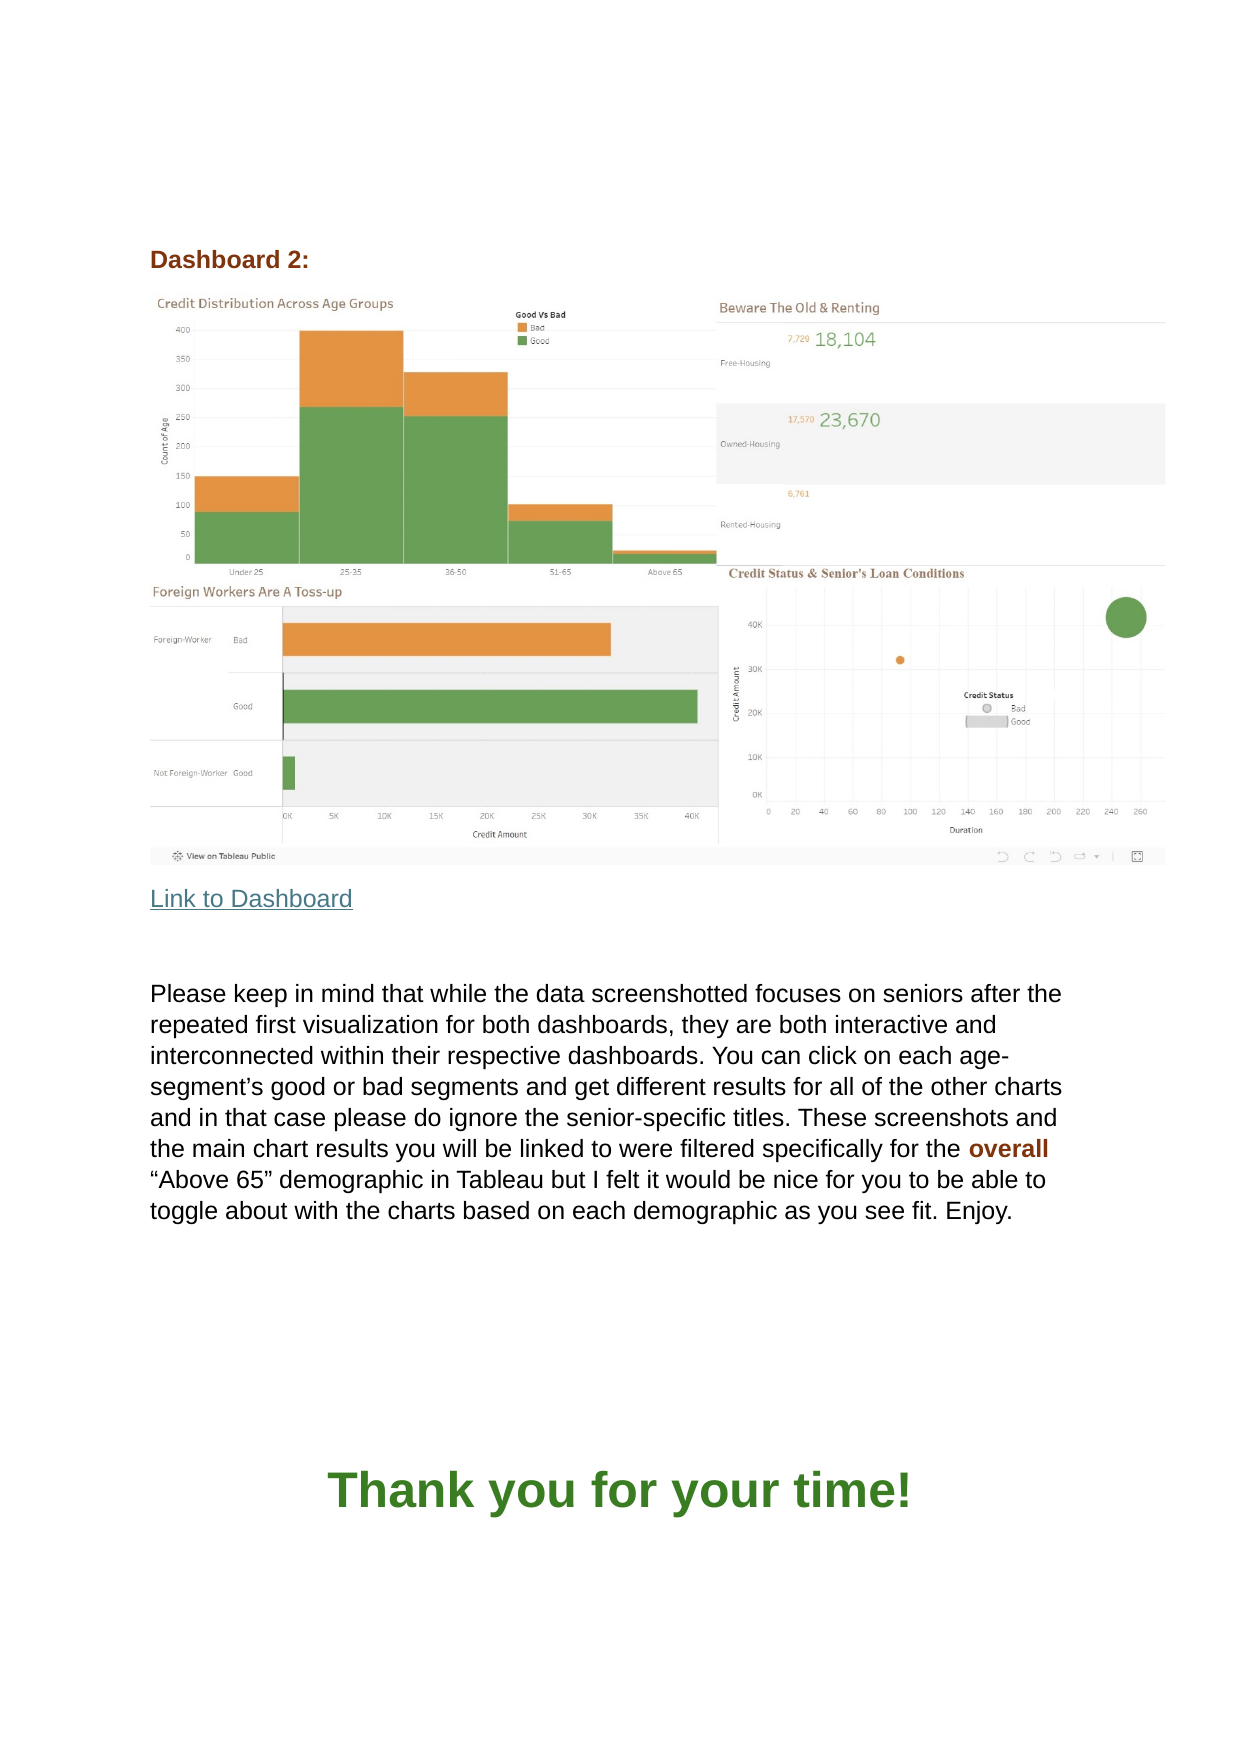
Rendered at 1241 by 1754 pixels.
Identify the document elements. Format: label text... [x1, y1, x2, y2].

text Thank you for your time! [150, 1461, 1090, 1518]
text Dashboard 2: [150, 245, 1090, 274]
picture [150, 293, 1166, 865]
text Please keep in mind that while the data screenshotted focuses on seniors after the repeated first visualization for both dashboards, they are both interactive and interconnected within their respective dashboards. You can click on each age-segment’s good or bad segments and get different results for all of the other charts and in that case please do ignore the senior-specific titles. These screenshots and the main chart results you will be linked to were filtered specifically for the overall “Above 65” demographic in Tableau but I felt it would be nice for you to be able to toggle about with the charts based on each demographic as you see fit. Enjoy. [150, 979, 1090, 1225]
text Link to Dashboard [150, 883, 1090, 912]
